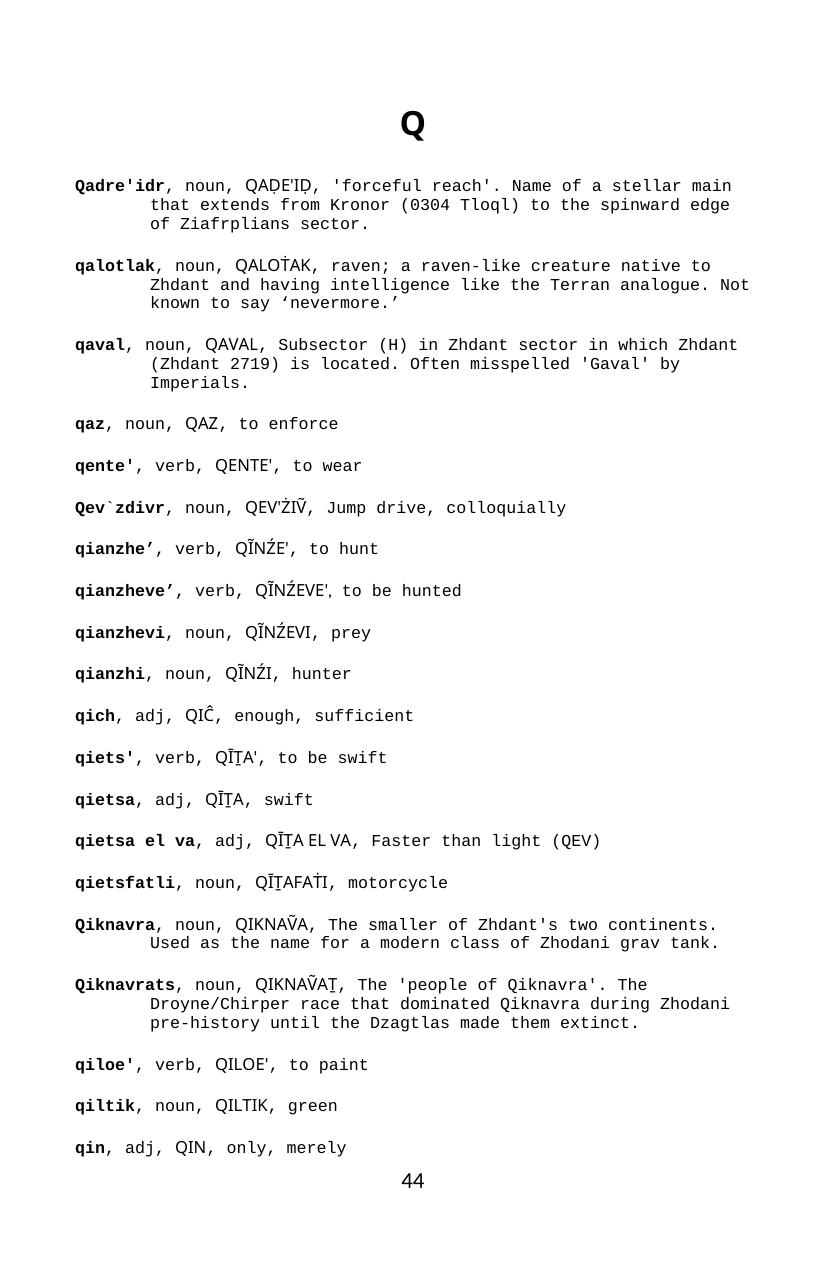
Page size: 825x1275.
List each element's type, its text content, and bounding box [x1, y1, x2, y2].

text qietsa, adj, QĪṮA, swift [75, 787, 750, 810]
text qianzhi, noun, QĨNŹI, hunter [75, 662, 750, 685]
text Qadre'idr, noun, QAḌE'IḌ, 'forceful reach'. Name of a stellar main that extends from Kronor (0304 Tloql) to the spinward edge of Ziafrplians sector. [75, 174, 750, 234]
text Qiknavra, noun, QIKNAṼA, The smaller of Zhdant's two continents. Used as the name for a modern class of Zhodani grav tank. [75, 912, 750, 954]
text qietsfatli, noun, QĪṮAFAṪI, motorcycle [75, 871, 750, 893]
text Qev`zdivr, noun, QEV'ŻIṼ, Jump drive, colloquially [75, 496, 750, 518]
text qianzhe’, verb, QĨNŹE', to hunt [75, 537, 750, 560]
subtitle Q [75, 100, 750, 145]
text qich, adj, QIĈ, enough, sufficient [75, 704, 750, 727]
text Qiknavrats, noun, QIKNAṼAṮ, The 'people of Qiknavra'. The Droyne/Chirper race that dominated Qiknavra during Zhodani pre-history until the Dzagtlas made them extinct. [75, 973, 750, 1033]
text qiltik, noun, QILTIK, green [75, 1094, 750, 1117]
text qalotlak, noun, QALOṪAK, raven; a raven-like creature native to Zhdant and having intelligence like the Terran analogue. Not known to say ‘nevermore.’ [75, 253, 750, 314]
text qaval, noun, QAVAL, Subsector (H) in Zhdant sector in which Zhdant (Zhdant 2719) is located. Often misspelled 'Gaval' by Imperials. [75, 333, 750, 393]
text qiloe', verb, QILOE', to paint [75, 1052, 750, 1075]
text qiets', verb, QĪṮA', to be swift [75, 746, 750, 768]
text qianzheve’, verb, QĨNŹEVE', to be hunted [75, 579, 750, 602]
text qin, adj, QIN, only, merely [75, 1135, 750, 1158]
text qente', verb, QENTE', to wear [75, 454, 750, 477]
text qietsa el va, adj, QĪṮA EL VA, Faster than light (QEV) [75, 829, 750, 852]
text qaz, noun, QAZ, to enforce [75, 412, 750, 435]
text qianzhevi, noun, QĨNŹEVI, prey [75, 621, 750, 643]
